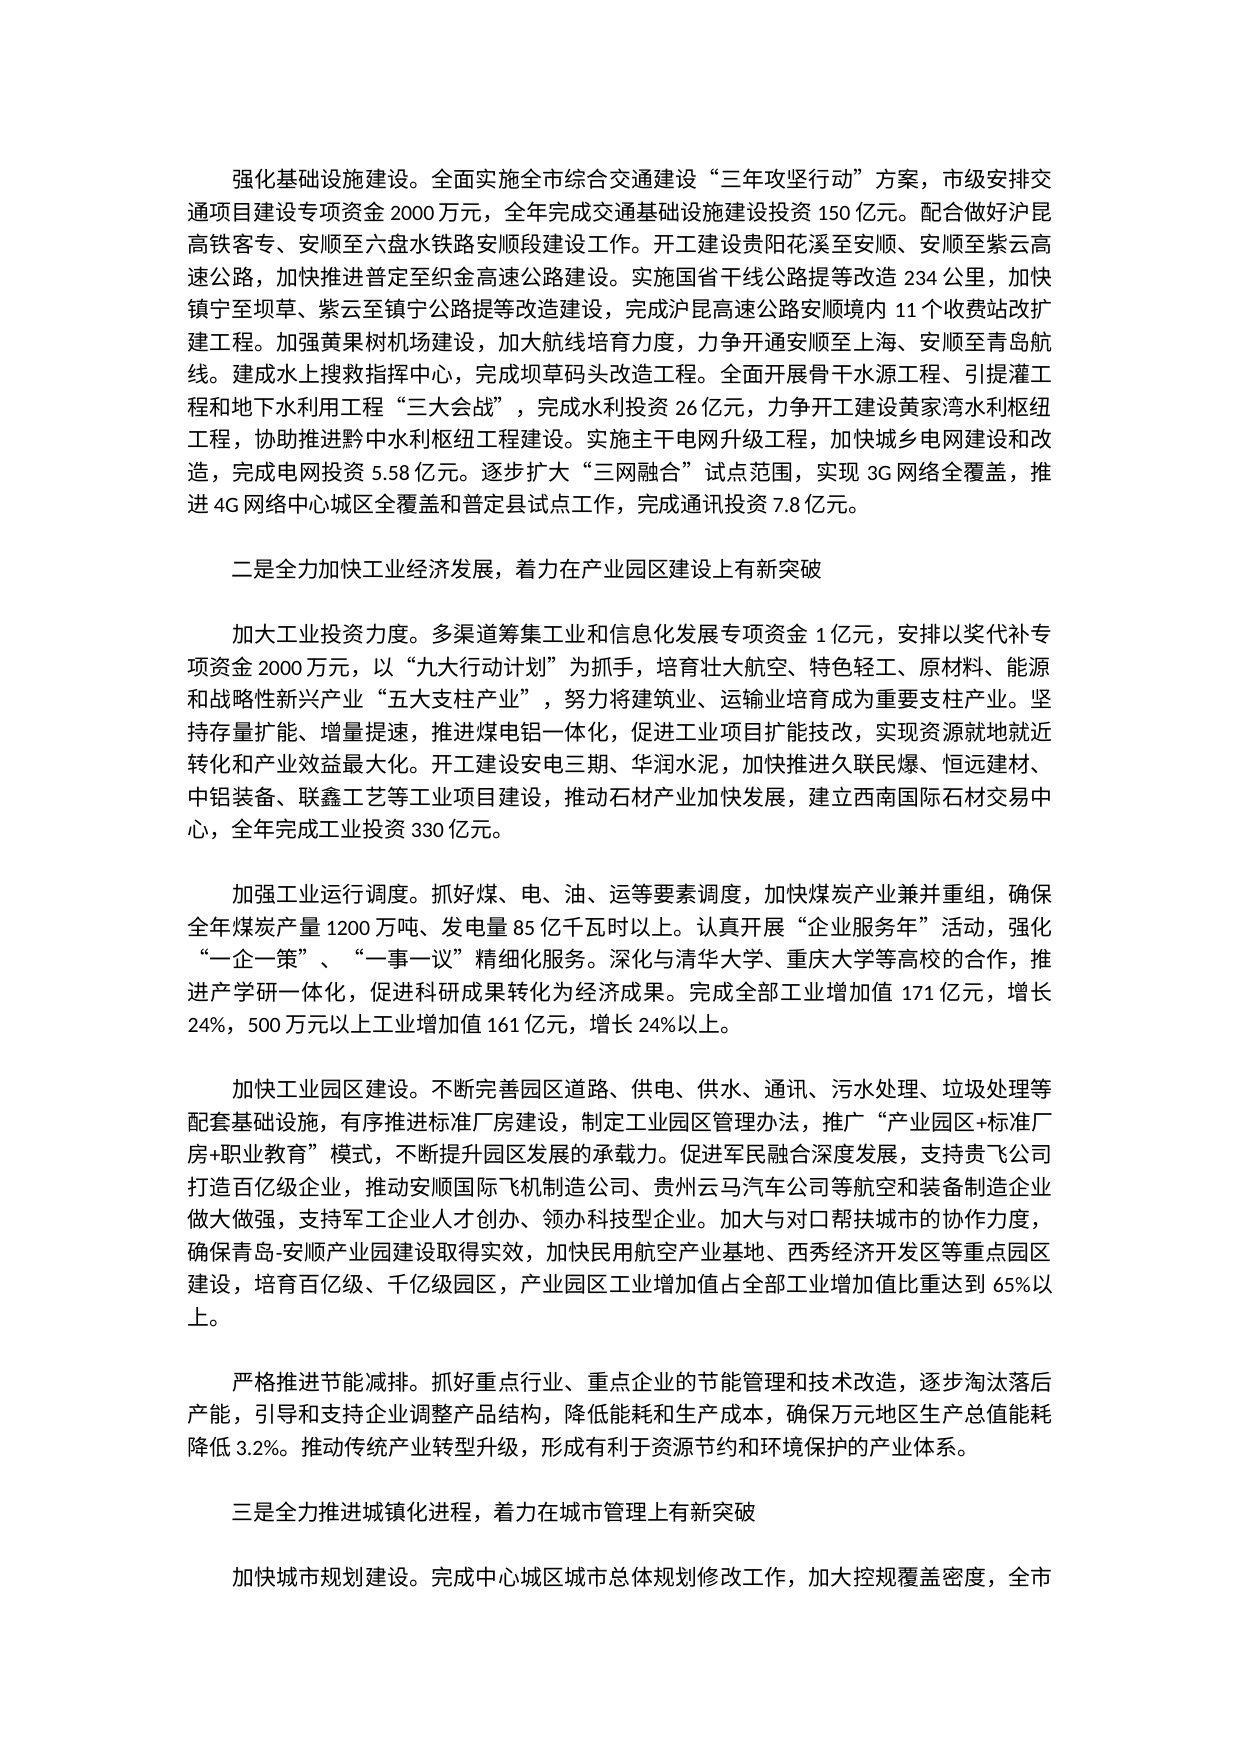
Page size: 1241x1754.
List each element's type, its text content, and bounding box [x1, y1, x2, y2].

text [187, 1559, 1053, 1592]
text 严格推进节能减排。抓好重点行业、重点企业的节能管理和技术改造，逐步淘汰落后产能，引导和支持企业调整产品结构，降低能耗和生产成本，确保万元地区生产总值能耗降低3.2%。推动传统产业转型升级，形成有利于资源节约和环境保护的产业体系。 [187, 1364, 1053, 1462]
text 三是全力推进城镇化进程，着力在城市管理上有新突破 [187, 1494, 1053, 1527]
text 强化基础设施建设。全面实施全市综合交通建设“三年攻坚行动”方案，市级安排交通项目建设专项资金2000万元，全年完成交通基础设施建设投资150亿元。配合做好沪昆高铁客专、安顺至六盘水铁路安顺段建设工作。开工建设贵阳花溪至安顺、安顺至紫云高速公路，加快推进普定至织金高速公路建设。实施国省干线公路提等改造234公里，加快镇宁至坝草、紫云至镇宁公路提等改造建设，完成沪昆高速公路安顺境内11个收费站改扩建工程。加强黄果树机场建设，加大航线培育力度，力争开通安顺至上海、安顺至青岛航线。建成水上搜救指挥中心，完成坝草码头改造工程。全面开展骨干水源工程、引提灌工程和地下水利用工程“三大会战”，完成水利投资26亿元，力争开工建设黄家湾水利枢纽工程，协助推进黔中水利枢纽工程建设。实施主干电网升级工程，加快城乡电网建设和改造，完成电网投资5.58亿元。逐步扩大“三网融合”试点范围，实现3G网络全覆盖，推进4G网络中心城区全覆盖和普定县试点工作，完成通讯投资7.8亿元。 [187, 162, 1053, 519]
text 加大工业投资力度。多渠道筹集工业和信息化发展专项资金1亿元，安排以奖代补专项资金2000万元，以“九大行动计划”为抓手，培育壮大航空、特色轻工、原材料、能源和战略性新兴产业“五大支柱产业”，努力将建筑业、运输业培育成为重要支柱产业。坚持存量扩能、增量提速，推进煤电铝一体化，促进工业项目扩能技改，实现资源就地就近转化和产业效益最大化。开工建设安电三期、华润水泥，加快推进久联民爆、恒远建材、中铝装备、联鑫工艺等工业项目建设，推动石材产业加快发展，建立西南国际石材交易中心，全年完成工业投资330亿元。 [187, 617, 1053, 844]
text 二是全力加快工业经济发展，着力在产业园区建设上有新突破 [187, 552, 1053, 584]
text 加强工业运行调度。抓好煤、电、油、运等要素调度，加快煤炭产业兼并重组，确保全年煤炭产量1200万吨、发电量85亿千瓦时以上。认真开展“企业服务年”活动，强化“一企一策”、“一事一议”精细化服务。深化与清华大学、重庆大学等高校的合作，推进产学研一体化，促进科研成果转化为经济成果。完成全部工业增加值171亿元，增长24%，500万元以上工业增加值161亿元，增长 24%以上。 [187, 877, 1053, 1039]
text 加快工业园区建设。不断完善园区道路、供电、供水、通讯、污水处理、垃圾处理等配套基础设施，有序推进标准厂房建设，制定工业园区管理办法，推广“产业园区+标准厂房+职业教育”模式，不断提升园区发展的承载力。促进军民融合深度发展，支持贵飞公司打造百亿级企业，推动安顺国际飞机制造公司、贵州云马汽车公司等航空和装备制造企业做大做强，支持军工企业人才创办、领办科技型企业。加大与对口帮扶城市的协作力度，确保青岛-安顺产业园建设取得实效，加快民用航空产业基地、西秀经济开发区等重点园区建设，培育百亿级、千亿级园区，产业园区工业增加值占全部工业增加值比重达到 65%以上。 [187, 1072, 1053, 1332]
